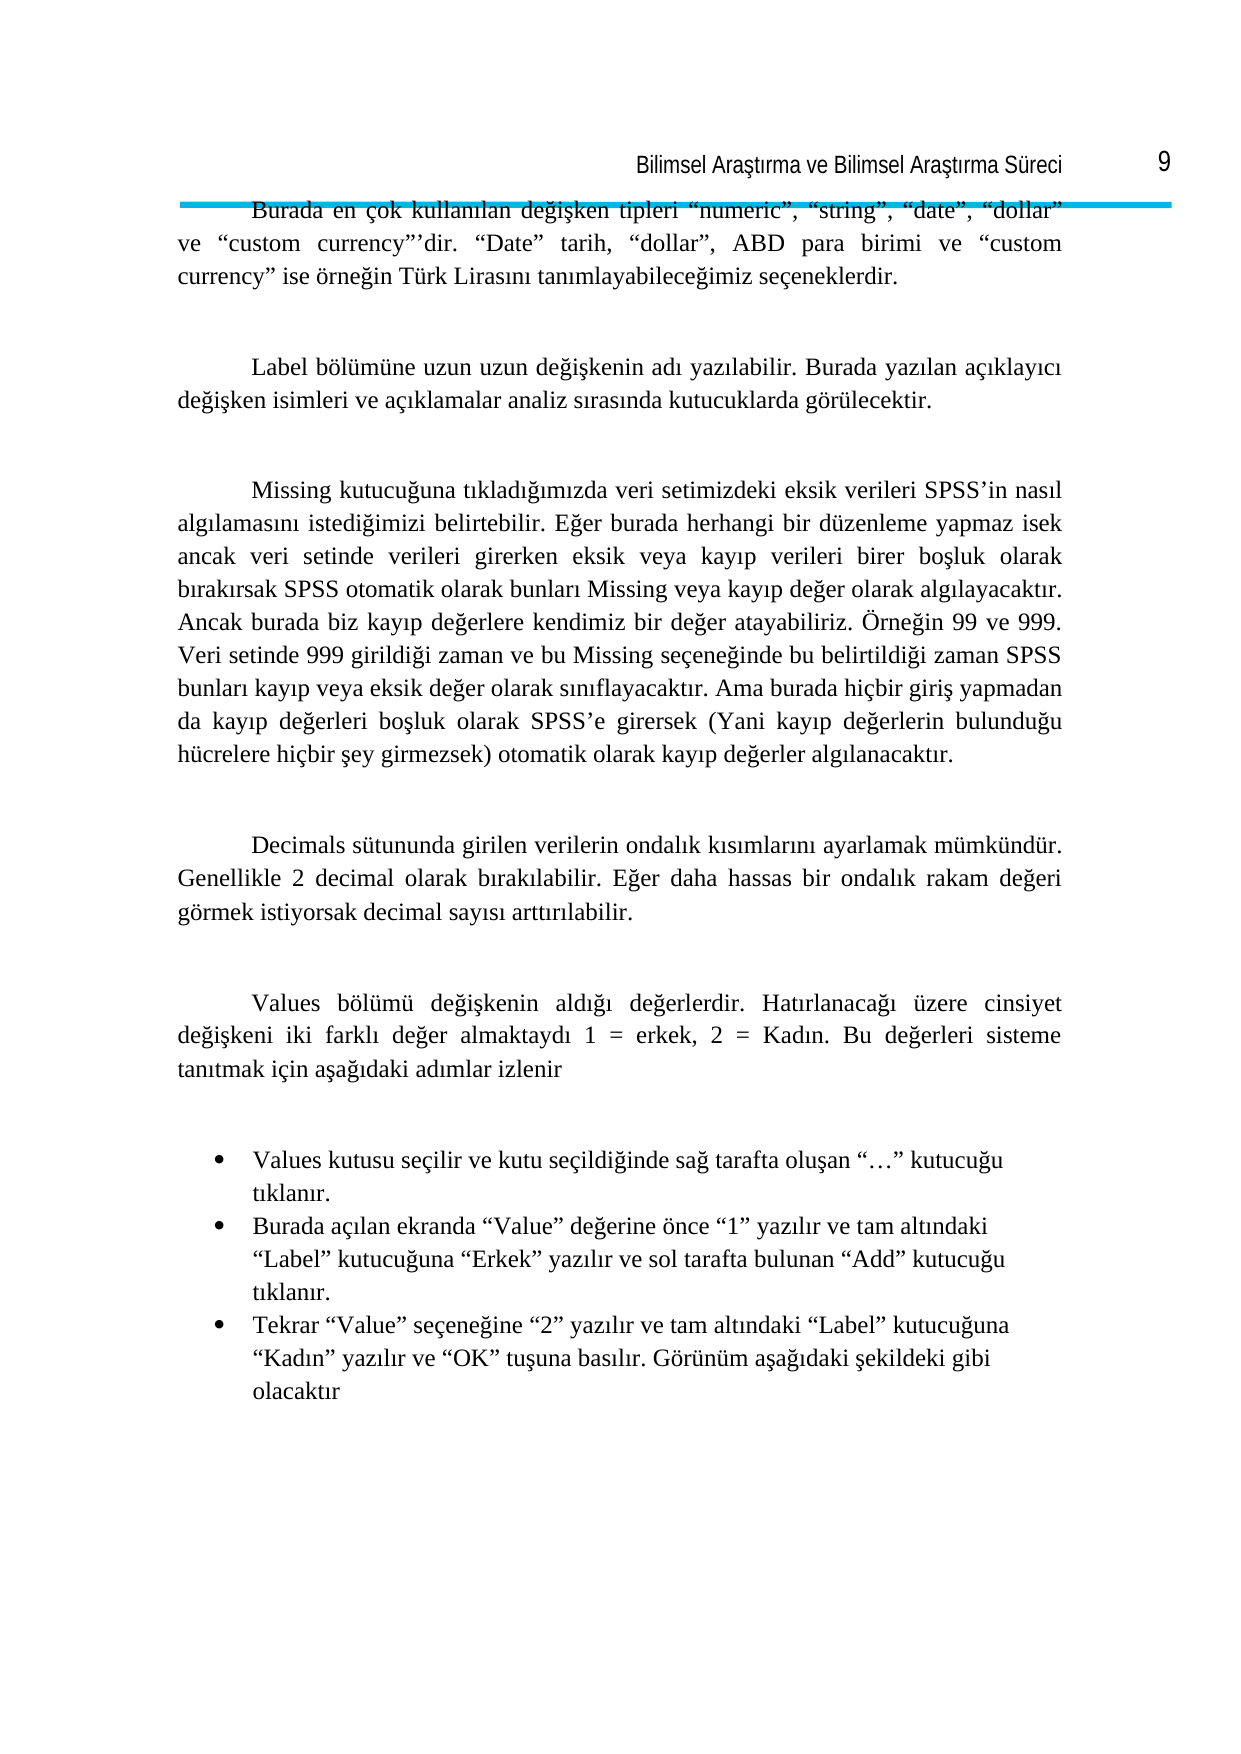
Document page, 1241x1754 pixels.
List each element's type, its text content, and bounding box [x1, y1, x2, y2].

list Burada açılan ekranda “Value” değerine önce “1” yazılır ve tam altındaki “Label” kutucuğuna “Erkek” yazılır ve sol tarafta bulunan “Add” kutucuğu tıklanır. [215, 1211, 1063, 1306]
list Tekrar “Value” seçeneğine “2” yazılır ve tam altındaki “Label” kutucuğuna “Kadın” yazılır ve “OK” tuşuna basılır. Görünüm aşağıdaki şekildeki gibi olacaktır [215, 1310, 1063, 1404]
list Values kutusu seçilir ve kutu seçildiğinde sağ tarafta oluşan “…” kutucuğu tıklanır. [215, 1145, 1063, 1206]
text Burada en çok kullanılan değişken tipleri “numeric”, “string”, “date”, “dollar” ve “custom currency”’dir. “Date” tarih, “dollar”, ABD para birimi ve “custom currency” ise örneğin Türk Lirasını tanımlayabileceğimiz seçeneklerdir. [177, 195, 1063, 290]
text Label bölümüne uzun uzun değişkenin adı yazılabilir. Burada yazılan açıklayıcı değişken isimleri ve açıklamalar analiz sırasında kutucuklarda görülecektir. [177, 352, 1063, 414]
text Missing kutucuğuna tıkladığımızda veri setimizdeki eksik verileri SPSS’in nasıl algılamasını istediğimizi belirtebilir. Eğer burada herhangi bir düzenleme yapmaz isek ancak veri setinde verileri girerken eksik veya kayıp verileri birer boşluk olarak bırakırsak SPSS otomatik olarak bunları Missing veya kayıp değer olarak algılayacaktır. Ancak burada biz kayıp değerlere kendimiz bir değer atayabiliriz. Örneğin 99 ve 999. Veri setinde 999 girildiği zaman ve bu Missing seçeneğinde bu belirtildiği zaman SPSS bunları kayıp veya eksik değer olarak sınıflayacaktır. Ama burada hiçbir giriş yapmadan da kayıp değerleri boşluk olarak SPSS’e girersek (Yani kayıp değerlerin bulunduğu hücrelere hiçbir şey girmezsek) otomatik olarak kayıp değerler algılanacaktır. [177, 475, 1063, 768]
text Values bölümü değişkenin aldığı değerlerdir. Hatırlanacağı üzere cinsiyet değişkeni iki farklı değer almaktaydı 1 = erkek, 2 = Kadın. Bu değerleri sisteme tanıtmak için aşağıdaki adımlar izlenir [177, 988, 1063, 1082]
text Decimals sütununda girilen verilerin ondalık kısımlarını ayarlamak mümkündür. Genellikle 2 decimal olarak bırakılabilir. Eğer daha hassas bir ondalık rakam değeri görmek istiyorsak decimal sayısı arttırılabilir. [177, 831, 1063, 925]
